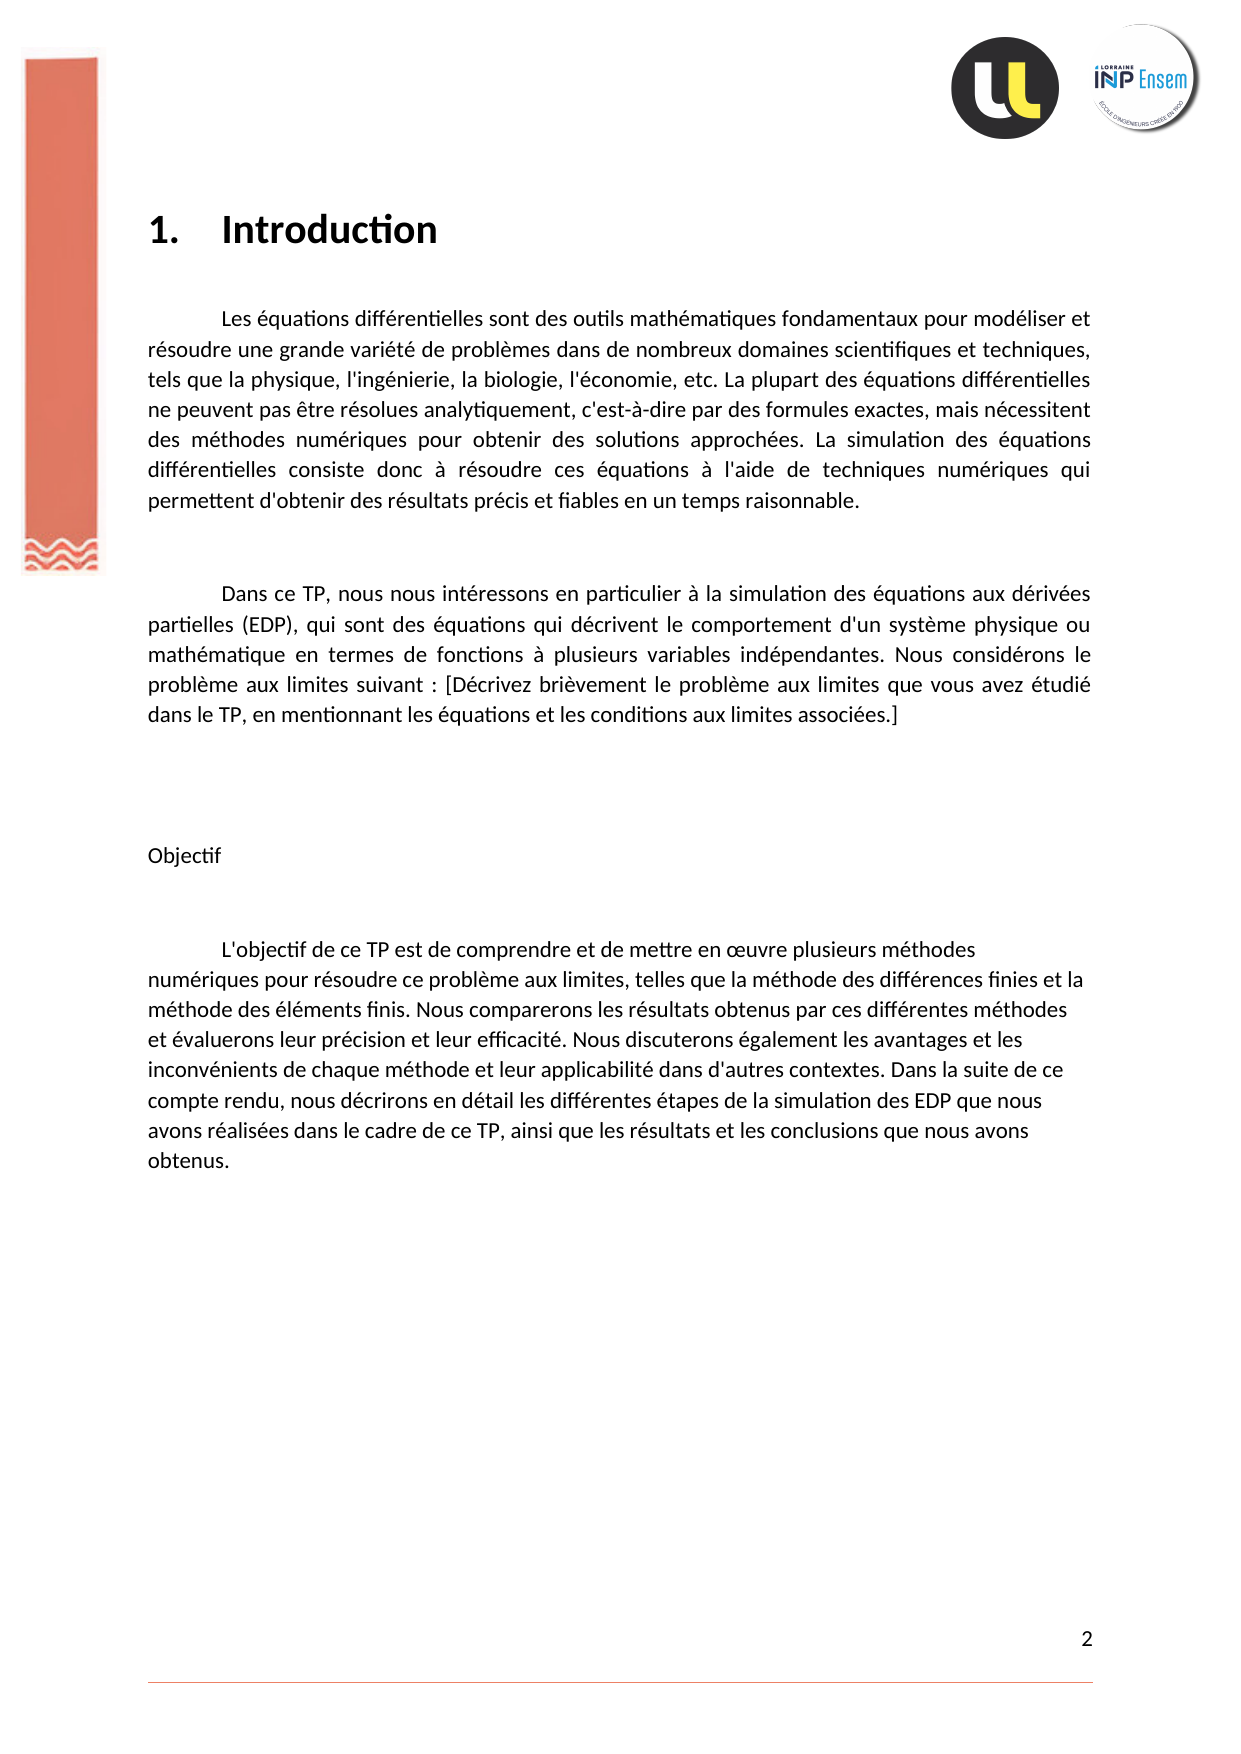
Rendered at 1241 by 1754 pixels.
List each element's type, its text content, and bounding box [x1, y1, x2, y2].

text Les équations différentielles sont des outils mathématiques fondamentaux pour modéliser et résoudre une grande variété de problèmes dans de nombreux domaines scientifiques et techniques, tels que la physique, l'ingénierie, la biologie, l'économie, etc. La plupart des équations différentielles ne peuvent pas être résolues analytiquement, c'est-à-dire par des formules exactes, mais nécessitent des méthodes numériques pour obtenir des solutions approchées. La simulation des équations différentielles consiste donc à résoudre ces équations à l'aide de techniques numériques qui permettent d'obtenir des résultats précis et fiables en un temps raisonnable. [148, 304, 1093, 514]
text L'objectif de ce TP est de comprendre et de mettre en œuvre plusieurs méthodes numériques pour résoudre ce problème aux limites, telles que la méthode des différences finies et la méthode des éléments finis. Nous comparerons les résultats obtenus par ces différentes méthodes et évaluerons leur précision et leur efficacité. Nous discuterons également les avantages et les inconvénients de chaque méthode et leur applicabilité dans d'autres contextes. Dans la suite de ce compte rendu, nous décrirons en détail les différentes étapes de la simulation des EDP que nous avons réalisées dans le cadre de ce TP, ainsi que les résultats et les conclusions que nous avons obtenus. [148, 935, 1093, 1174]
subtitle Introduction [148, 203, 1093, 254]
text Objectif [148, 841, 1093, 869]
text Dans ce TP, nous nous intéressons en particulier à la simulation des équations aux dérivées partielles (EDP), qui sont des équations qui décrivent le comportement d'un système physique ou mathématique en termes de fonctions à plusieurs variables indépendantes. Nous considérons le problème aux limites suivant : [Décrivez brièvement le problème aux limites que vous avez étudié dans le TP, en mentionnant les équations et les conditions aux limites associées.] [148, 579, 1093, 728]
picture [951, 37, 1059, 139]
picture [20, 47, 107, 576]
picture [1088, 22, 1203, 136]
